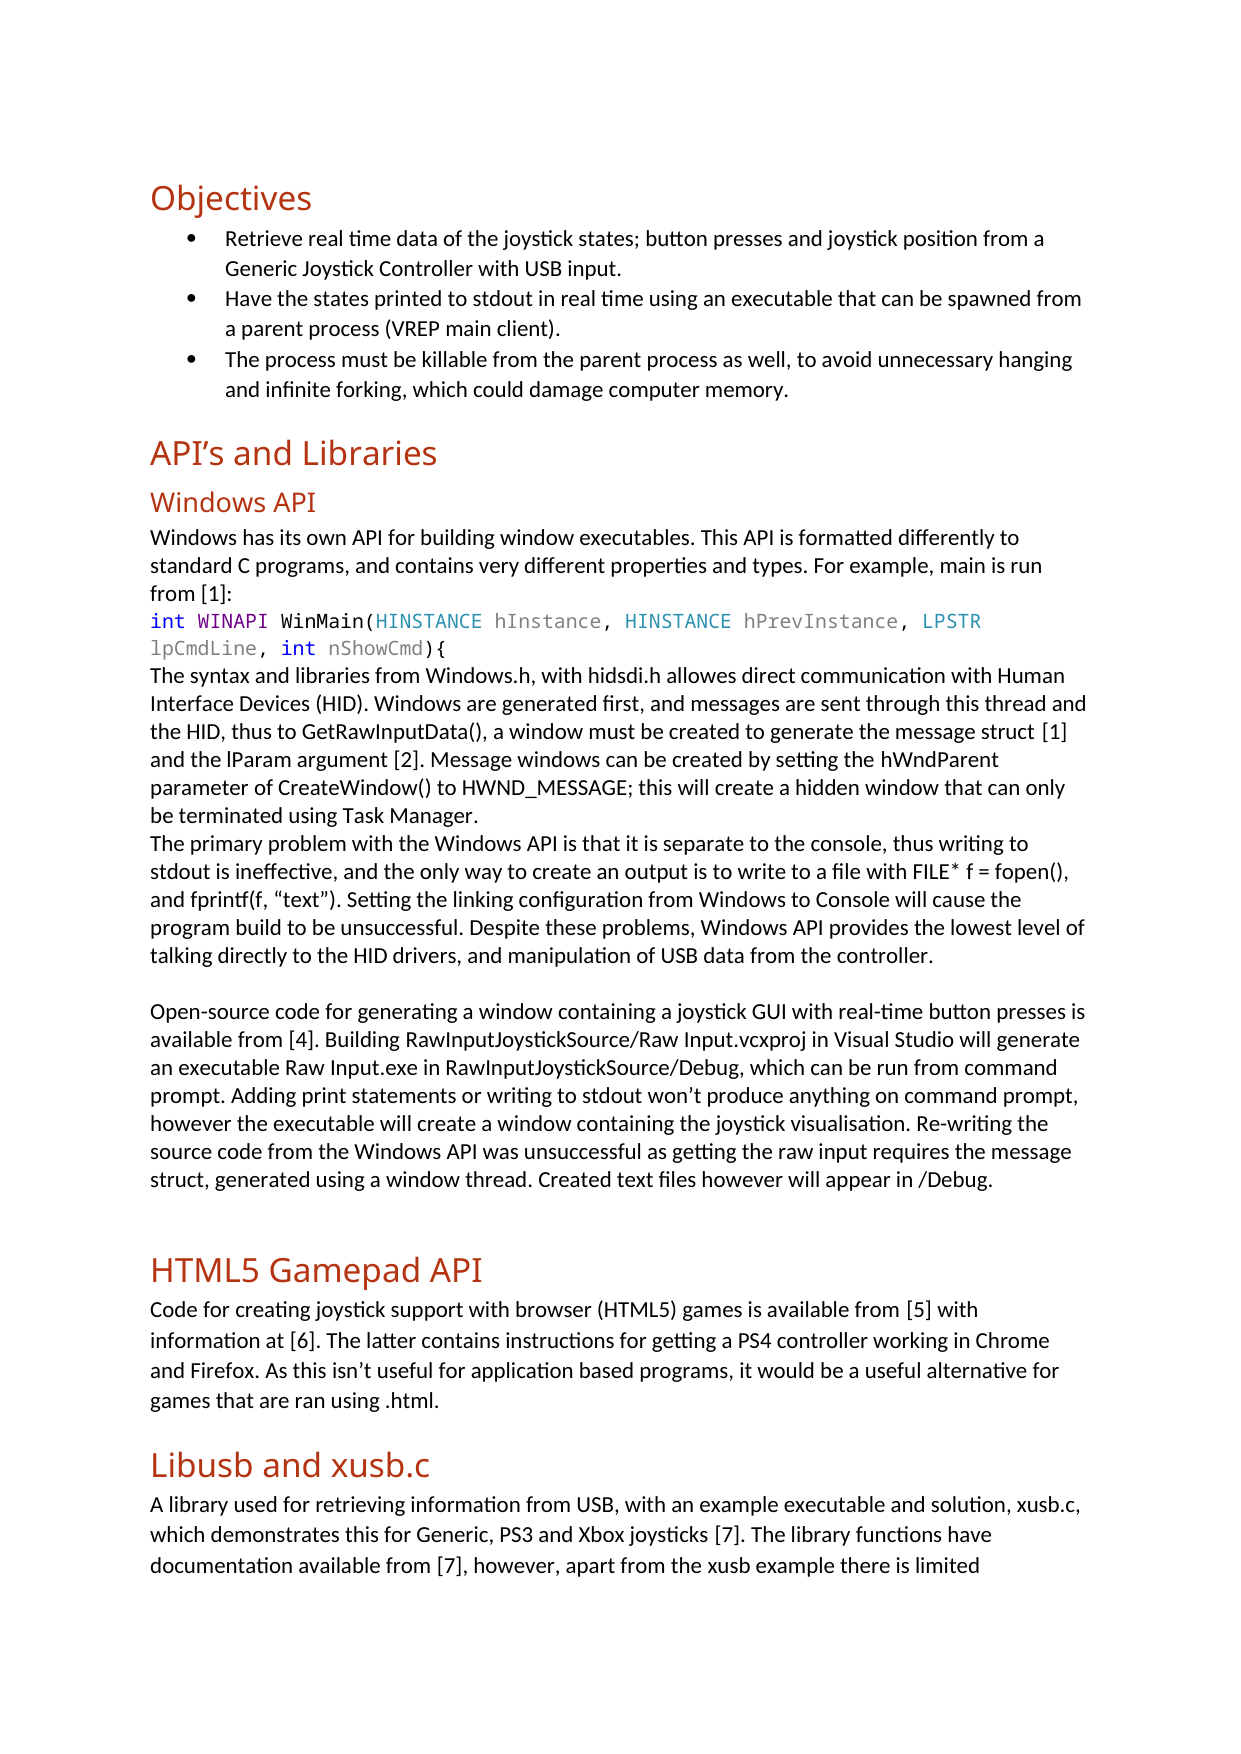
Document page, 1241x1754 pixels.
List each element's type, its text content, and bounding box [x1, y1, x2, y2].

list Retrieve real time data of the joystick states; button presses and joystick position from a Generic Joystick Controller with USB input. [187, 224, 1090, 282]
text The syntax and libraries from Windows.h, with hidsdi.h allowes direct communication with Human Interface Devices (HID). Windows are generated first, and messages are sent through this thread and the HID, thus to GetRawInputData(), a window must be created to generate the message struct and the lParam argument. Message windows can be created by setting the hWndParent parameter of CreateWindow() to HWND_MESSAGE; this will create a hidden window that can only be terminated using Task Manager. [150, 661, 1090, 829]
list The process must be killable from the parent process as well, to avoid unnecessary hanging and infinite forking, which could damage computer memory. [187, 345, 1090, 403]
text Code for creating joystick support with browser (HTML5) games is available from with information at . The latter contains instructions for getting a PS4 controller working in Chrome and Firefox. As this isn’t useful for application based programs, it would be a useful alternative for games that are ran using .html. [150, 1296, 1090, 1414]
subtitle HTML5 Gamepad API [150, 1247, 1090, 1292]
subtitle API’s and Libraries [150, 430, 1090, 476]
text Windows has its own API for building window executables. This API is formatted differently to standard C programs, and contains very different properties and types. For example, main is run from : int WINAPI WinMain(HINSTANCE hInstance, HINSTANCE hPrevInstance, LPSTR lpCmdLine, int nShowCmd){ [150, 523, 1090, 661]
text Open-source code for generating a window containing a joystick GUI with real-time button presses is available from . Building RawInputJoystickSource/Raw Input.vcxproj in Visual Studio will generate an executable Raw Input.exe in RawInputJoystickSource/Debug, which can be run from command prompt. Adding print statements or writing to stdout won’t produce anything on command prompt, however the executable will create a window containing the joystick visualisation. Re-writing the source code from the Windows API was unsuccessful as getting the raw input requires the message struct, generated using a window thread. Created text files however will appear in /Debug. [150, 997, 1090, 1193]
subtitle Objectives [150, 175, 1090, 220]
list Have the states printed to stdout in real time using an executable that can be spawned from a parent process (VREP main client). [187, 284, 1090, 343]
text The primary problem with the Windows API is that it is separate to the console, thus writing to stdout is ineffective, and the only way to create an output is to write to a file with FILE* f = fopen(), and fprintf(f, “text”). Setting the linking configuration from Windows to Console will cause the program build to be unsuccessful. Despite these problems, Windows API provides the lowest level of talking directly to the HID drivers, and manipulation of USB data from the controller. [150, 829, 1090, 969]
subtitle Libusb and xusb.c [150, 1441, 1090, 1487]
subtitle Windows API [150, 483, 1090, 520]
